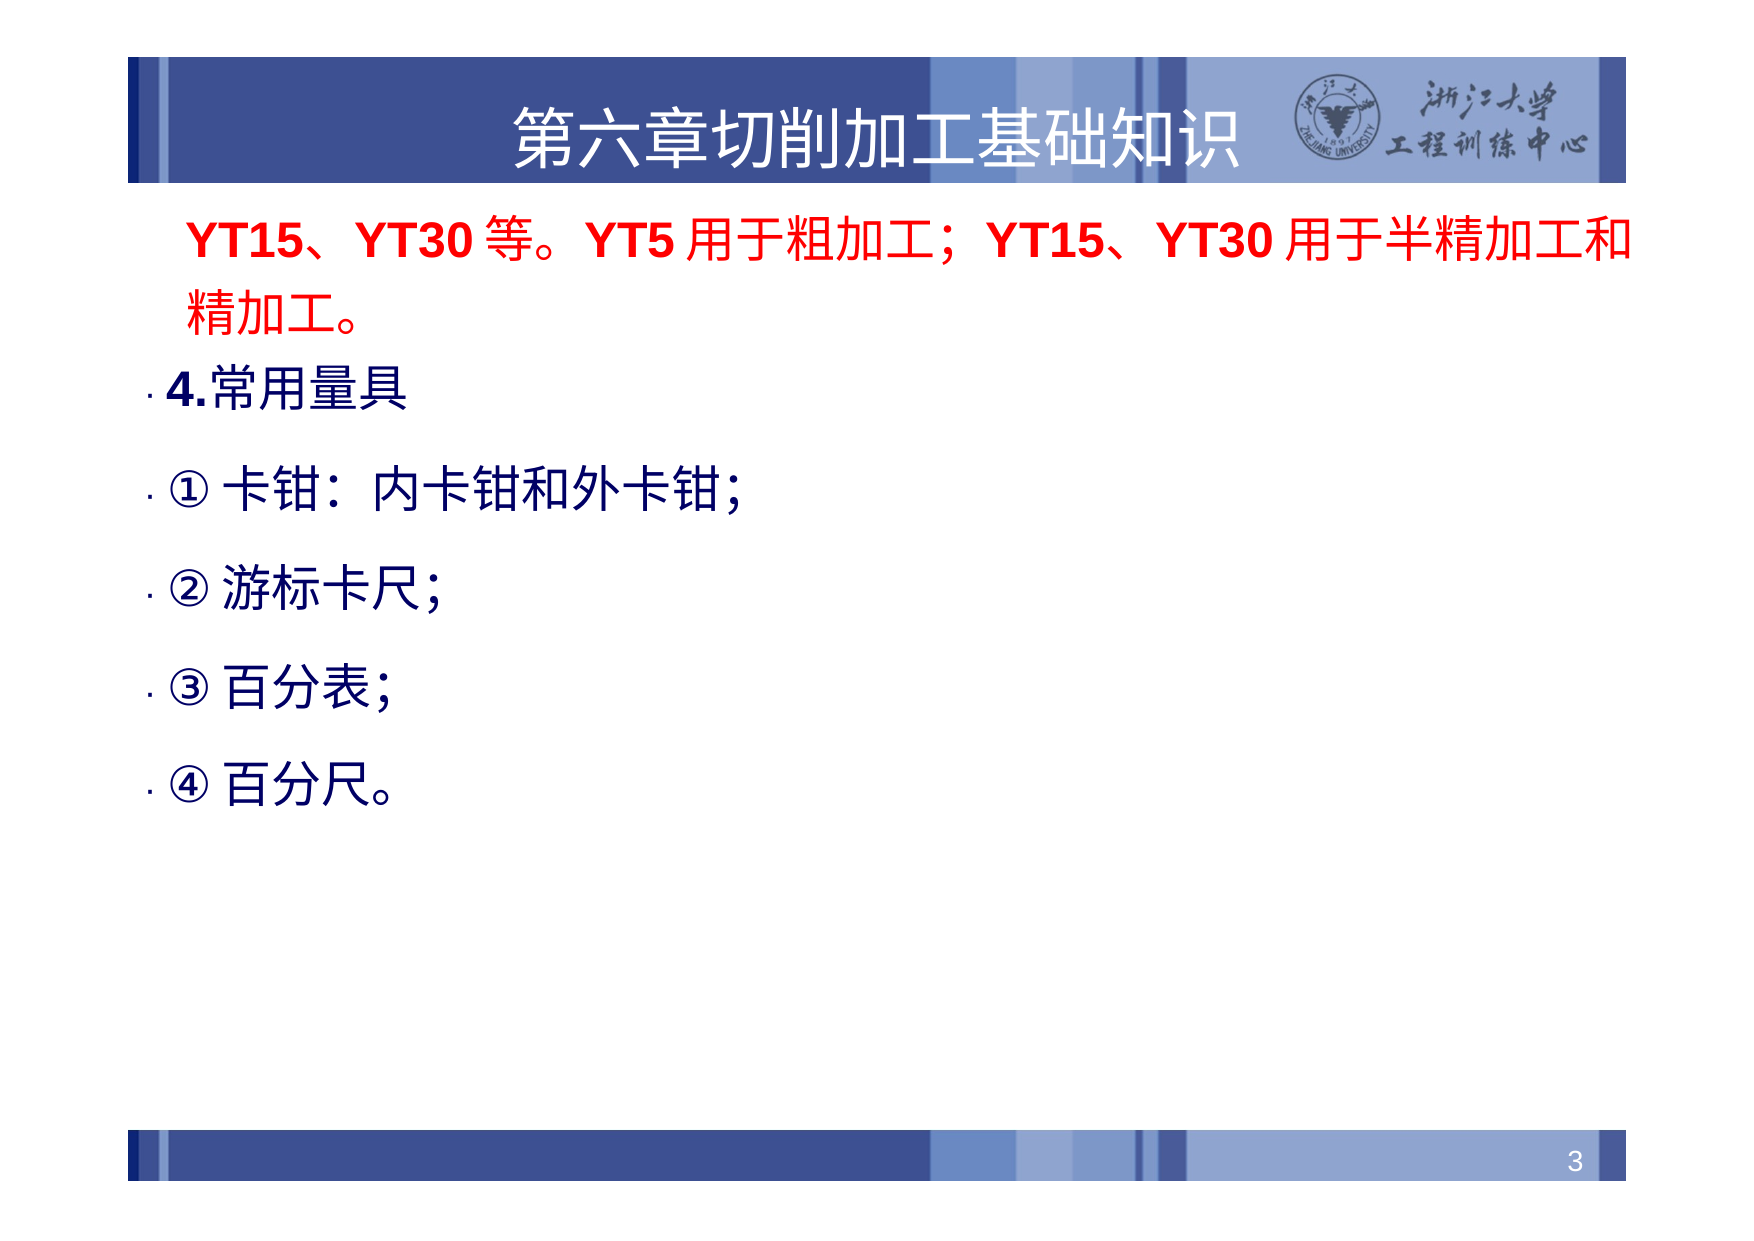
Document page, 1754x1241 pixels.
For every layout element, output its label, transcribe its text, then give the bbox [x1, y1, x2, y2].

text · ④百分尺。 [144, 744, 1647, 817]
picture [128, 57, 1626, 192]
picture [128, 1129, 1626, 1181]
text · 4.常用量具 [144, 348, 1647, 420]
text · ③百分表； [144, 647, 1647, 720]
text YT15、YT30等。YT5用于粗加工；YT15、YT30用于半精加工和精加工。 [185, 192, 1647, 346]
text · ①卡钳：内卡钳和外卡钳； [144, 449, 1647, 522]
text · ②游标卡尺； [144, 548, 1647, 621]
